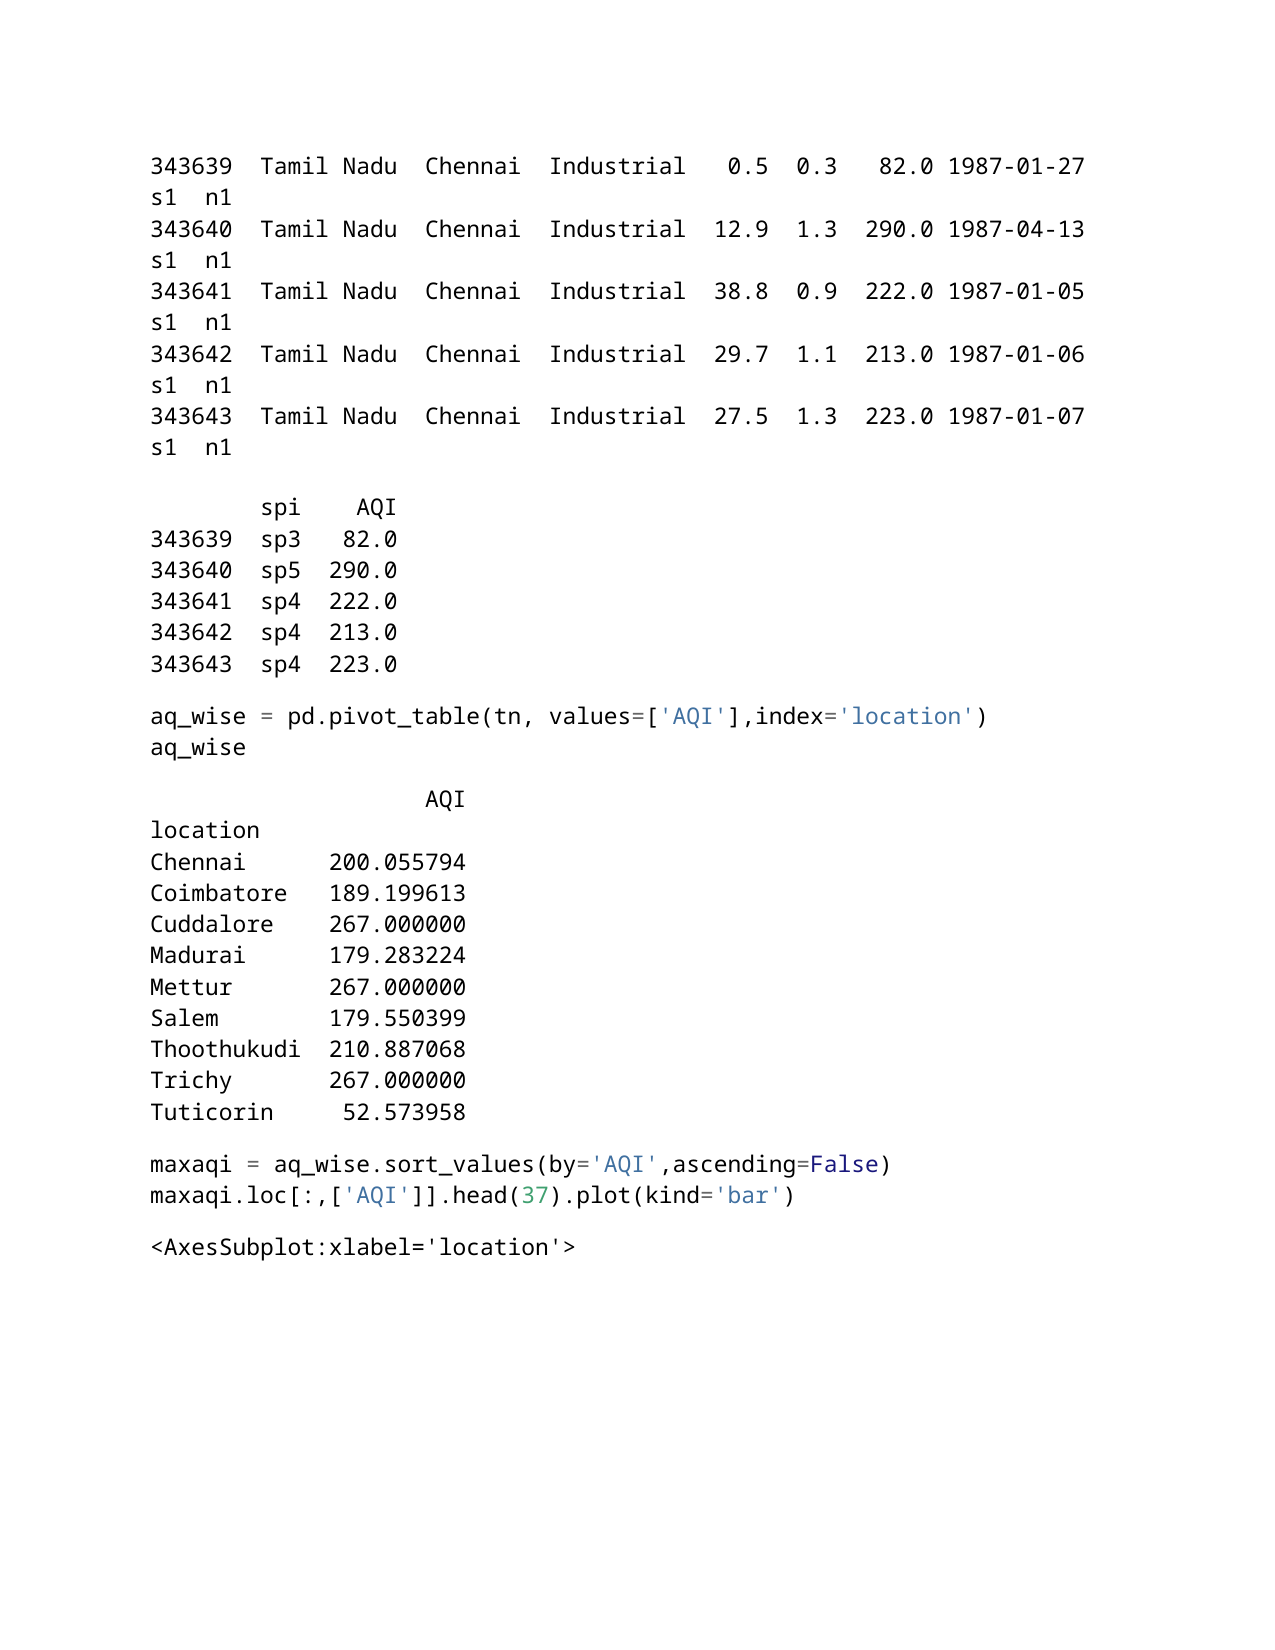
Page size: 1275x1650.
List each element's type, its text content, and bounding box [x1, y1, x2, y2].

text <AxesSubplot:xlabel='location'> [150, 1231, 1125, 1262]
text maxaqi = aq_wise.sort_values(by='AQI',ascending=False) maxaqi.loc[:,['AQI']].head(37).plot(kind='bar') [150, 1147, 1125, 1210]
text aq_wise = pd.pivot_table(tn, values=['AQI'],index='location') aq_wise [150, 699, 1125, 762]
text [150, 150, 1125, 679]
text AQI location Chennai 200.055794 Coimbatore 189.199613 Cuddalore 267.000000 Madurai 179.283224 Mettur 267.000000 Salem 179.550399 Thoothukudi 210.887068 Trichy 267.000000 Tuticorin 52.573958 [150, 783, 1125, 1127]
